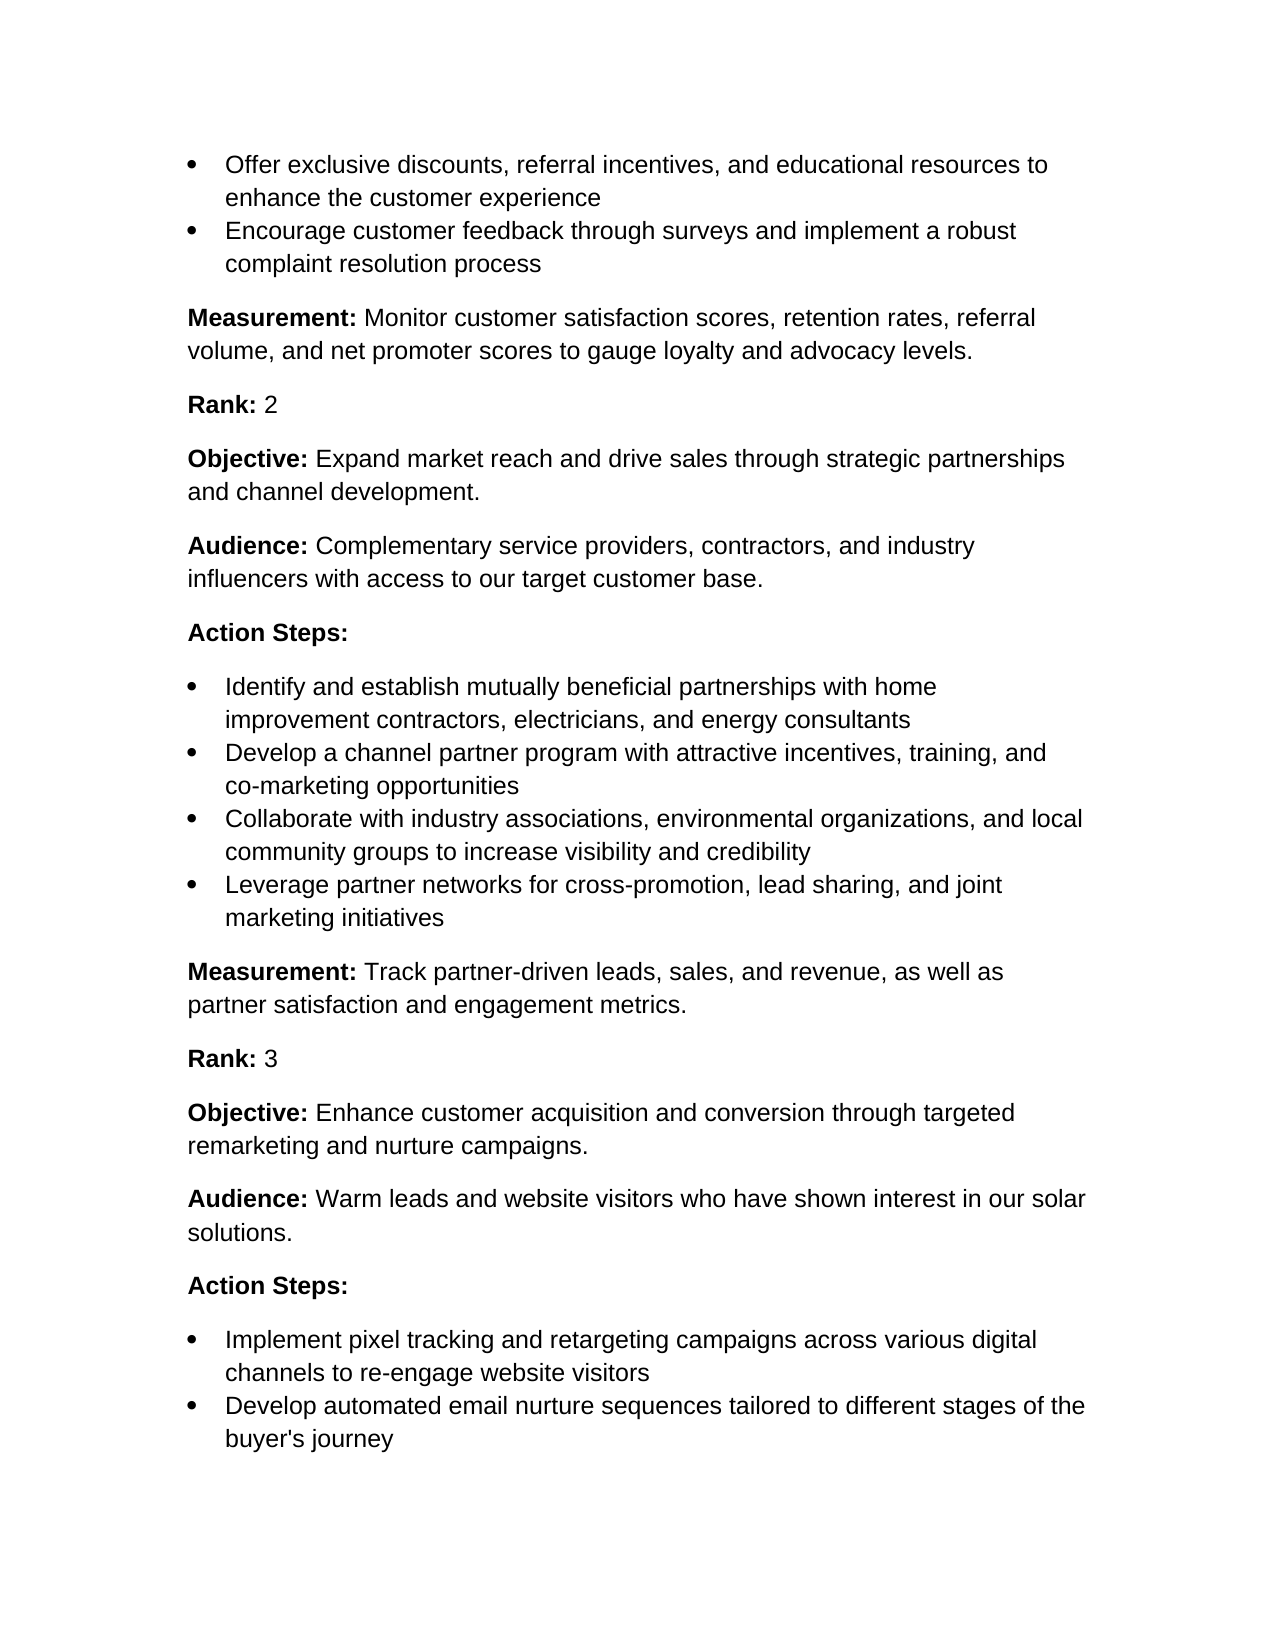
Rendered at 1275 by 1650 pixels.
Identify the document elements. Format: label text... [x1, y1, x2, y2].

text Action Steps: [187, 1271, 1087, 1300]
list Leverage partner networks for cross-promotion, lead sharing, and joint marketing initiatives [187, 870, 1087, 932]
text Rank: 2 [187, 390, 1087, 419]
text Measurement: Track partner-driven leads, sales, and revenue, as well as partner satisfaction and engagement metrics. [187, 957, 1087, 1019]
text Action Steps: [187, 618, 1087, 646]
list Encourage customer feedback through surveys and implement a robust complaint resolution process [187, 216, 1087, 278]
text Objective: Expand market reach and drive sales through strategic partnerships and channel development. [187, 444, 1087, 506]
text Objective: Enhance customer acquisition and conversion through targeted remarketing and nurture campaigns. [187, 1098, 1087, 1159]
text Audience: Warm leads and website visitors who have shown interest in our solar solutions. [187, 1184, 1087, 1246]
list Identify and establish mutually beneficial partnerships with home improvement contractors, electricians, and energy consultants [187, 671, 1087, 733]
text Rank: 3 [187, 1044, 1087, 1072]
text Audience: Complementary service providers, contractors, and industry influencers with access to our target customer base. [187, 531, 1087, 592]
list Develop automated email nurture sequences tailored to different stages of the buyer's journey [187, 1391, 1087, 1453]
list Implement pixel tracking and retargeting campaigns across various digital channels to re-engage website visitors [187, 1325, 1087, 1387]
list Collaborate with industry associations, environmental organizations, and local community groups to increase visibility and credibility [187, 804, 1087, 866]
text Measurement: Monitor customer satisfaction scores, retention rates, referral volume, and net promoter scores to gauge loyalty and advocacy levels. [187, 303, 1087, 365]
list Offer exclusive discounts, referral incentives, and educational resources to enhance the customer experience [187, 150, 1087, 212]
list Develop a channel partner program with attractive incentives, training, and co-marketing opportunities [187, 738, 1087, 799]
